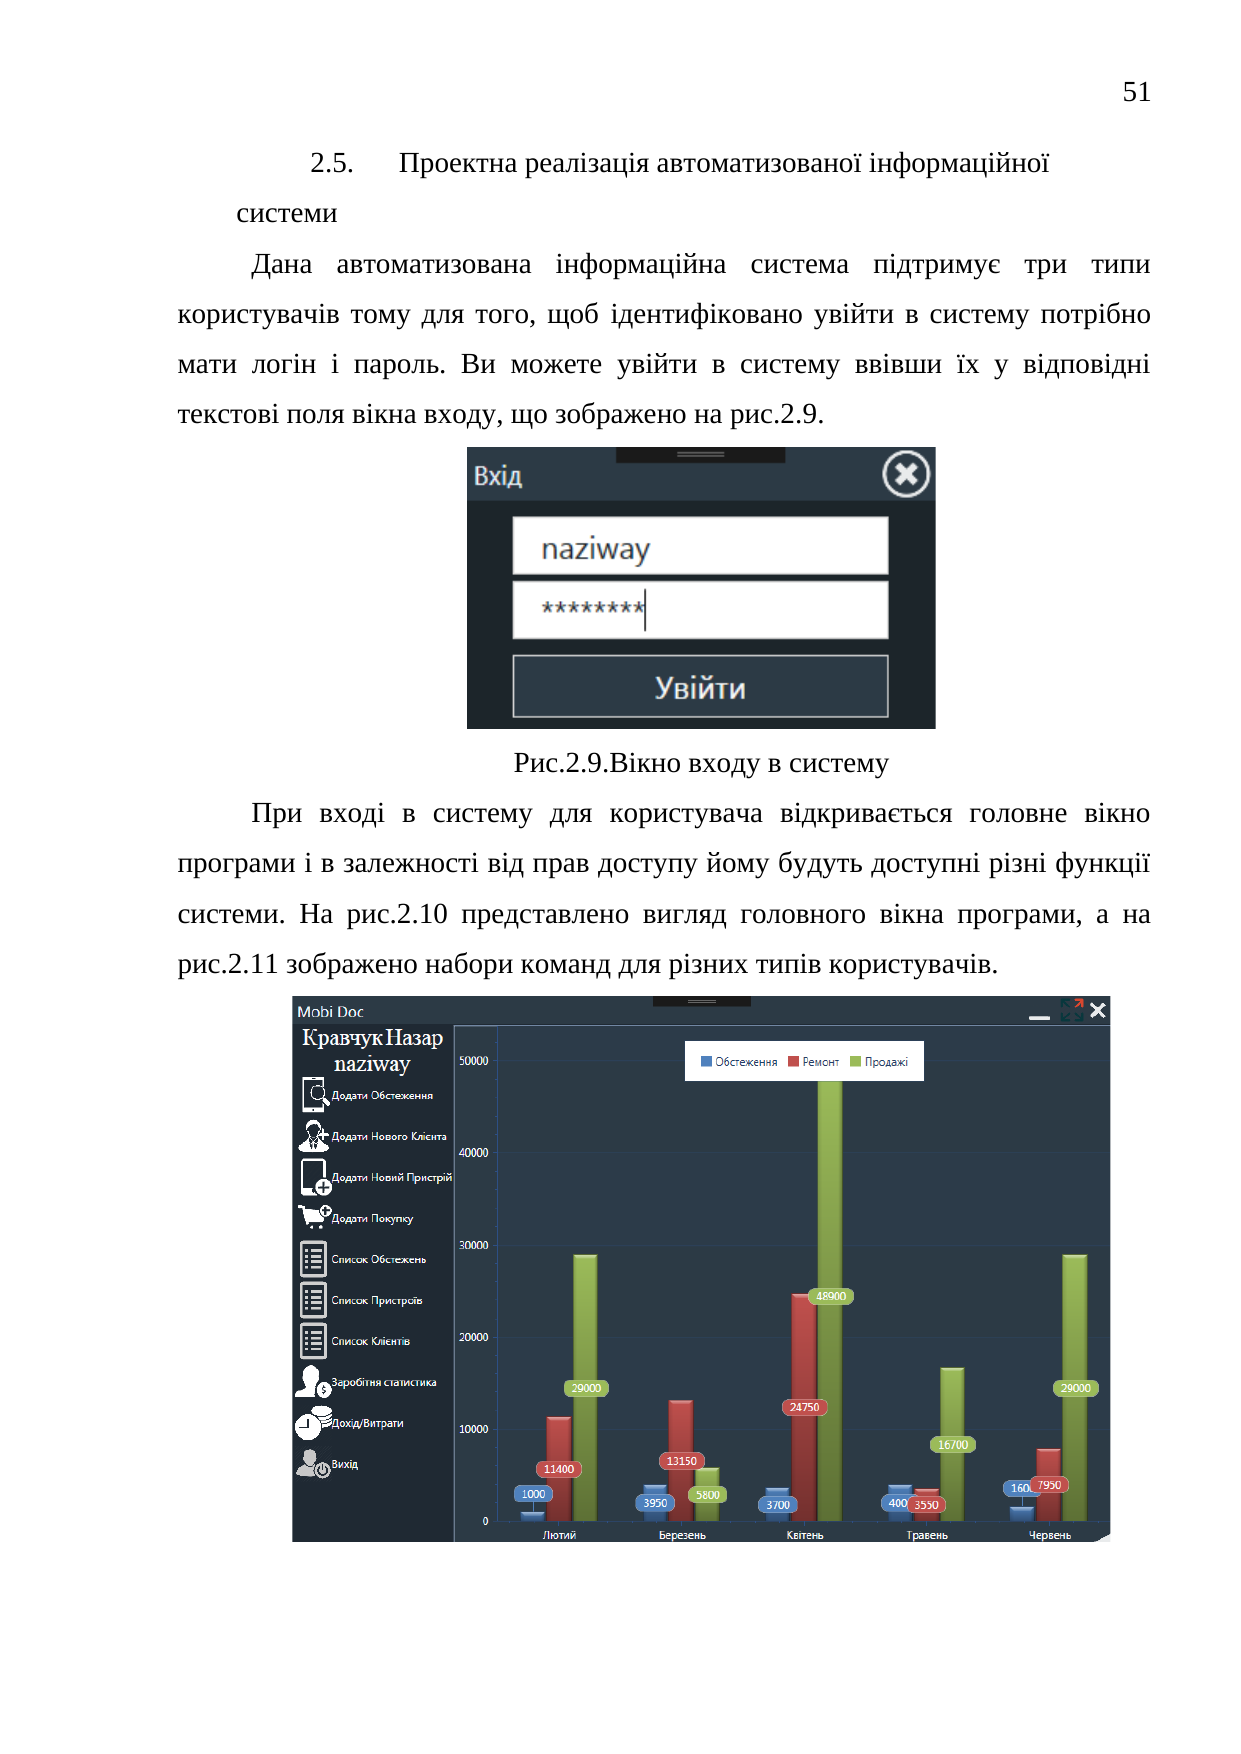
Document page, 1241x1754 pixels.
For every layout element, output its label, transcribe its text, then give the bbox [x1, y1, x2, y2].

text При вході в систему для користувача відкривається головне вікно програми і в залежності від прав доступу йому будуть доступні різні функції системи. На рис.2.10 представлено вигляд головного вікна програми, а на рис.2.11 зображено набори команд для різних типів користувачів. [177, 795, 1152, 980]
text Дана автоматизована інформаційна система підтримує три типи користувачів тому для того, щоб ідентифіковано увійти в систему потрібно мати логін і пароль. Ви можете увійти в систему ввівши їх у відповідні текстові поля вікна входу, що зображено на рис.2.9. [177, 246, 1152, 430]
text Рис.2.9.Вікно входу в систему [177, 745, 1152, 778]
picture [292, 996, 1111, 1542]
picture [467, 447, 936, 729]
subtitle Проектна реалізація автоматизованої інформаційної системи [236, 145, 1152, 229]
